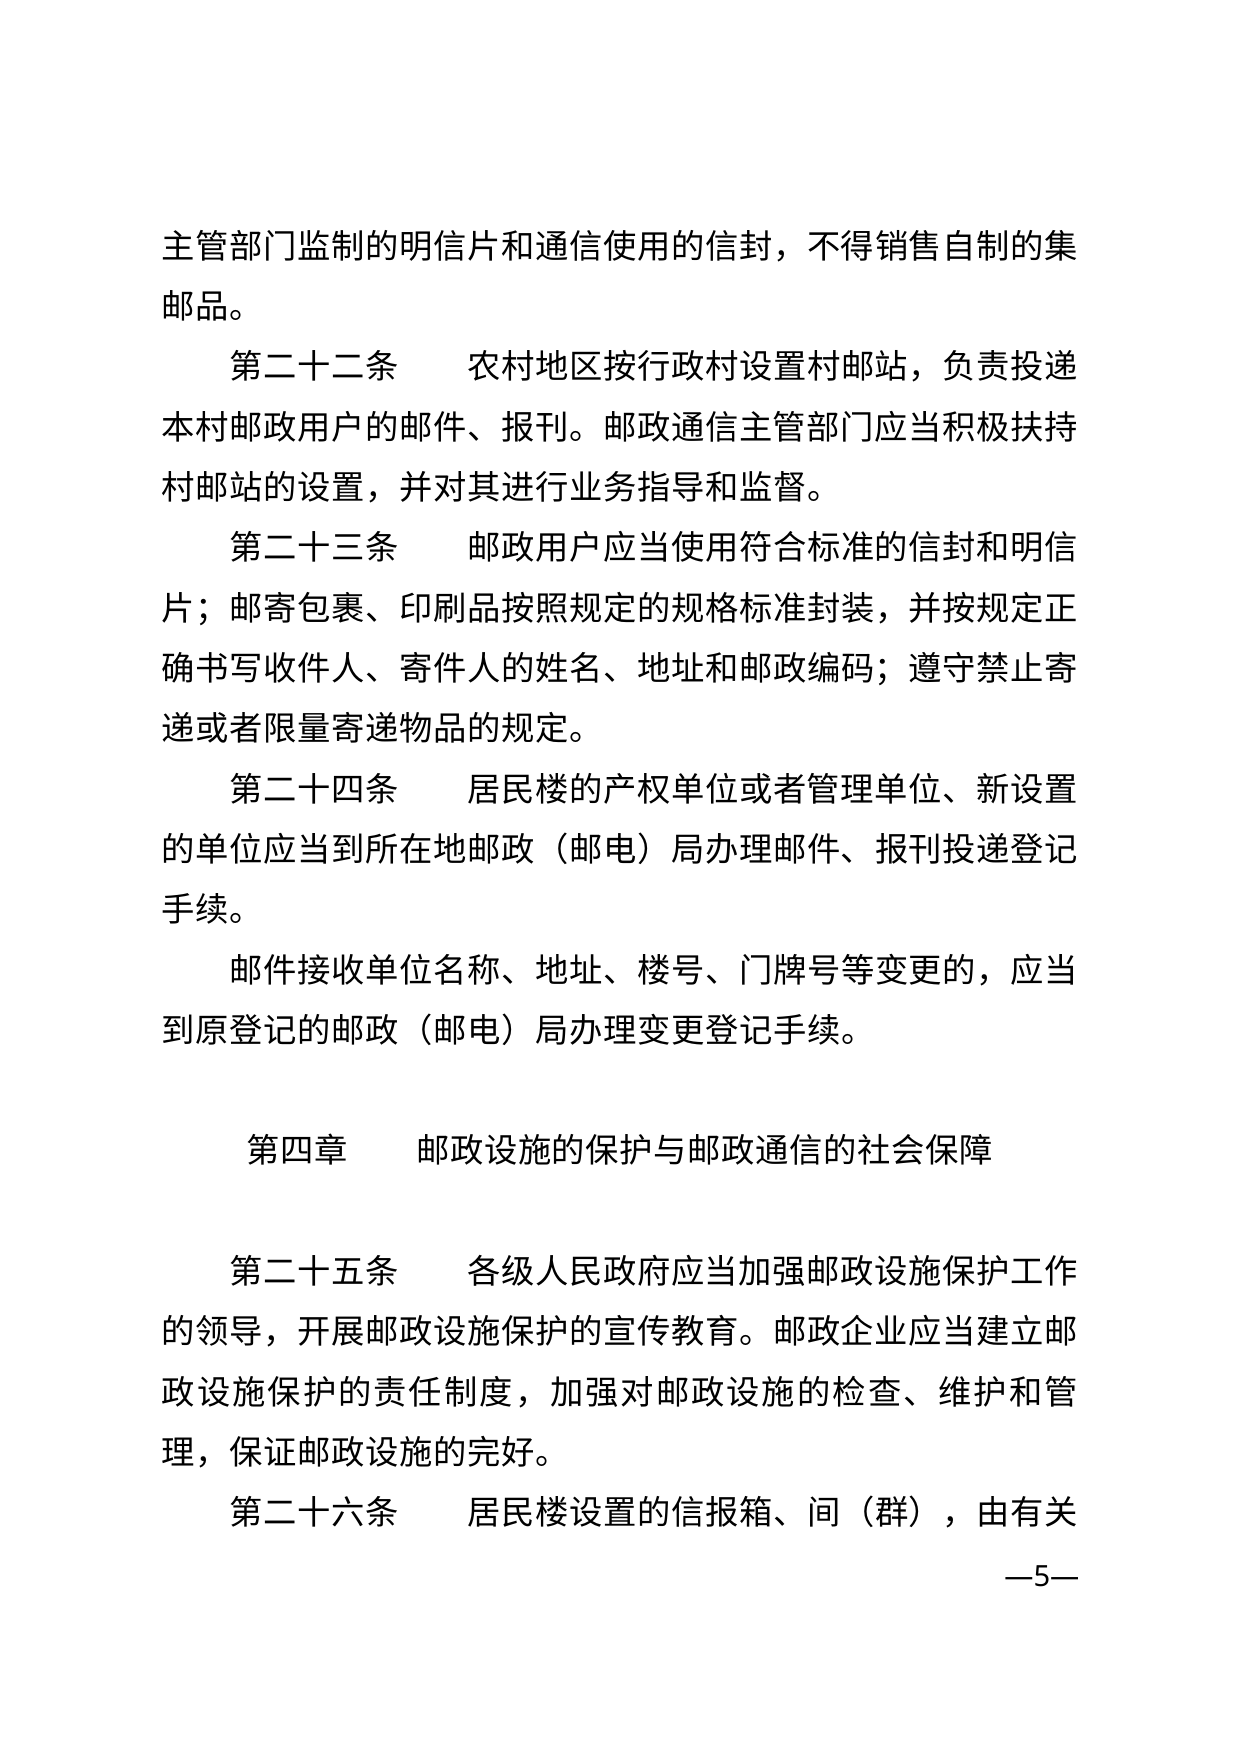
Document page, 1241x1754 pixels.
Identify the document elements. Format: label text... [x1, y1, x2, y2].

text 第二十五条 各级人民政府应当加强邮政设施保护工作的领导，开展邮政设施保护的宣传教育。邮政企业应当建立邮政设施保护的责任制度，加强对邮政设施的检查、维护和管理，保证邮政设施的完好。 [162, 1239, 1078, 1480]
text 第四章 邮政设施的保护与邮政通信的社会保障 [162, 1118, 1078, 1178]
text 邮件接收单位名称、地址、楼号、门牌号等变更的，应当到原登记的邮政（邮电）局办理变更登记手续。 [162, 937, 1078, 1058]
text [162, 213, 1078, 334]
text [162, 1480, 1078, 1540]
text 第二十二条 农村地区按行政村设置村邮站，负责投递本村邮政用户的邮件、报刊。邮政通信主管部门应当积极扶持村邮站的设置，并对其进行业务指导和监督。 [162, 334, 1078, 515]
text 第二十三条 邮政用户应当使用符合标准的信封和明信片；邮寄包裹、印刷品按照规定的规格标准封装，并按规定正确书写收件人、寄件人的姓名、地址和邮政编码；遵守禁止寄递或者限量寄递物品的规定。 [162, 515, 1078, 756]
text 第二十四条 居民楼的产权单位或者管理单位、新设置的单位应当到所在地邮政（邮电）局办理邮件、报刊投递登记手续。 [162, 756, 1078, 937]
